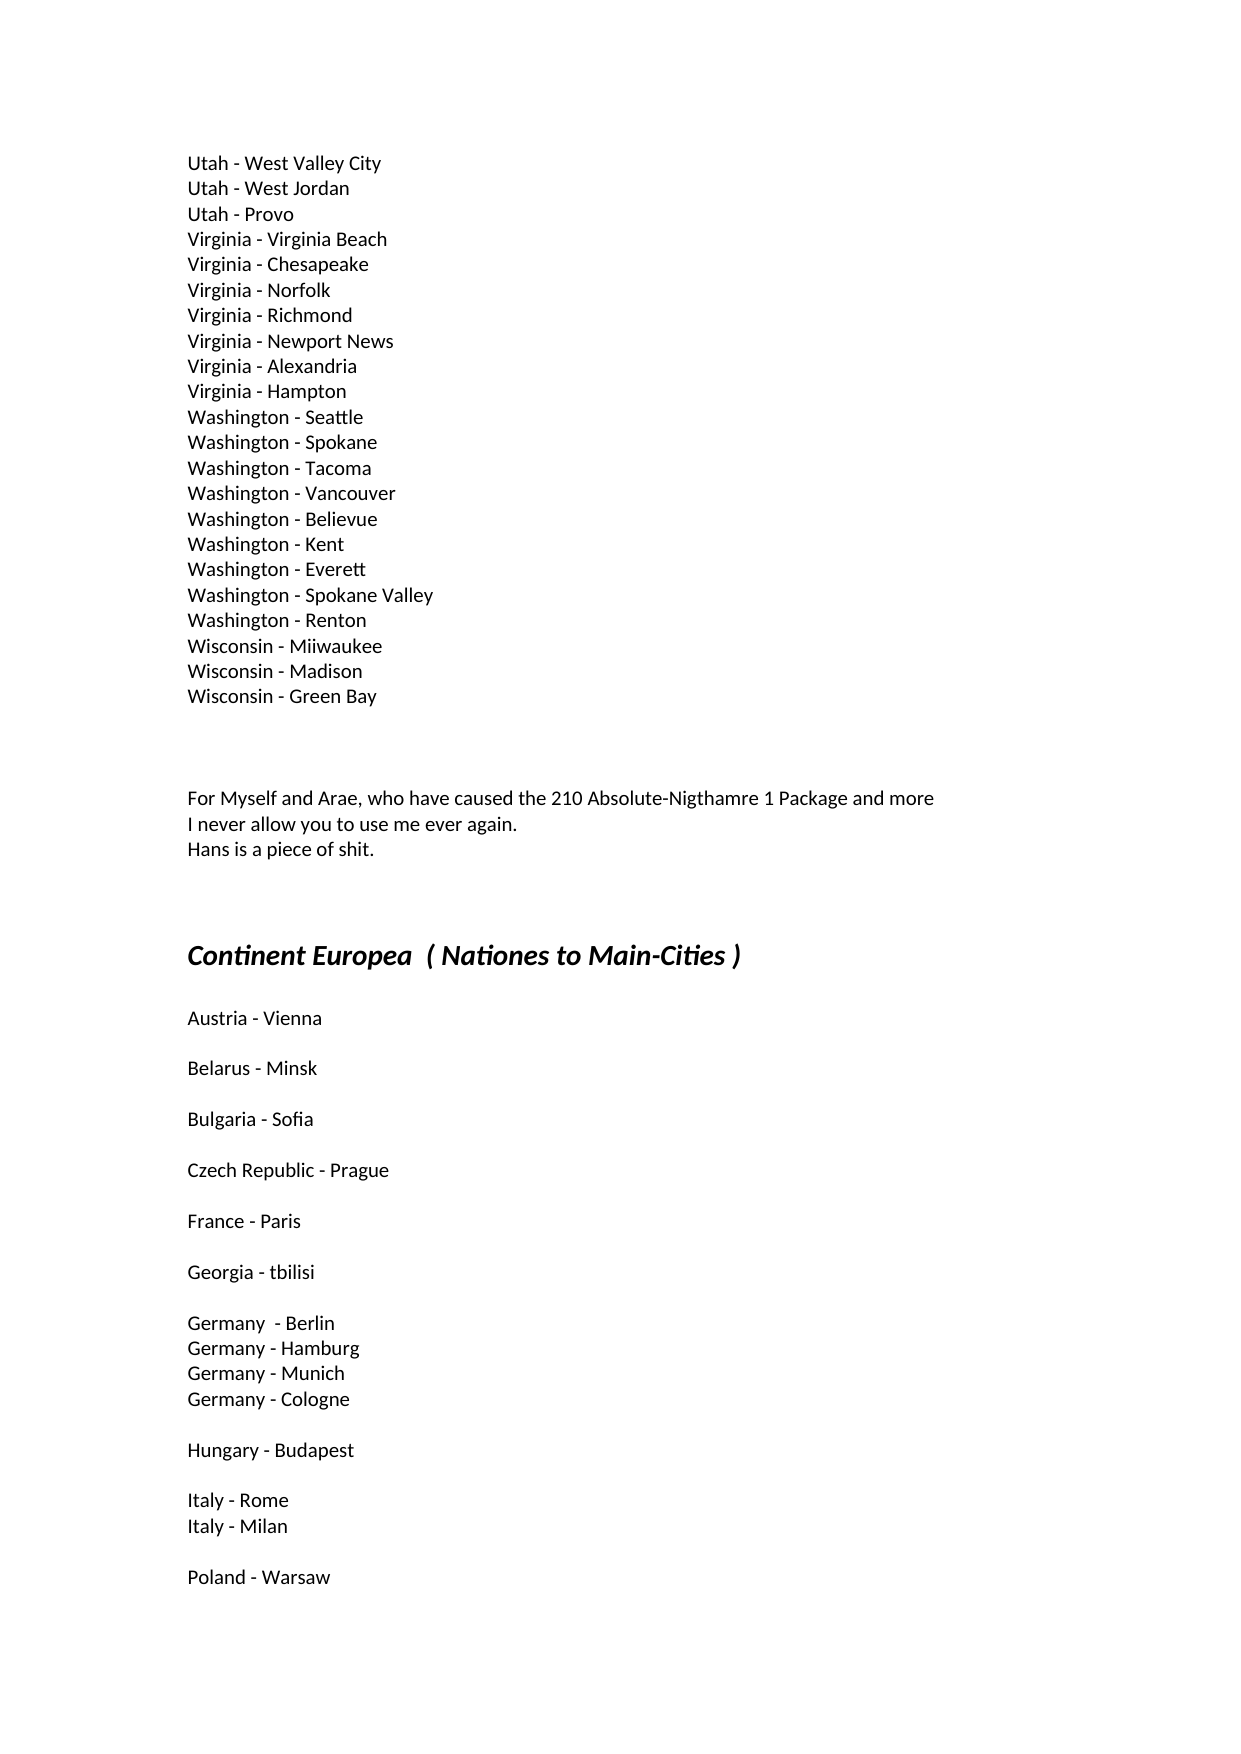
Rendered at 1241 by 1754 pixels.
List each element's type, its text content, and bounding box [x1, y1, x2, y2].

text Wisconsin - Green Bay [187, 684, 1053, 709]
text Wisconsin - Miiwaukee [187, 633, 1053, 658]
text Utah - West Valley City [187, 150, 1053, 175]
text Washington - Kent [187, 531, 1053, 557]
text Germany - Hamburg [187, 1335, 1053, 1361]
text Utah - Provo [187, 201, 1053, 226]
text Germany - Berlin [187, 1310, 1053, 1335]
text Germany - Munich [187, 1361, 1053, 1386]
text France - Paris [187, 1208, 1053, 1233]
text Hans is a piece of shit. [187, 836, 1053, 862]
text Washington - Vancouver [187, 480, 1053, 506]
subtitle Continent Europea ( Nationes to Main-Cities ) [187, 937, 1053, 973]
text Czech Republic - Prague [187, 1157, 1053, 1183]
text Virginia - Virginia Beach [187, 226, 1053, 252]
text Virginia - Alexandria [187, 353, 1053, 379]
text Washington - Spokane [187, 429, 1053, 455]
text Virginia - Norfolk [187, 277, 1053, 302]
text Hungary - Budapest [187, 1437, 1053, 1462]
text Virginia - Chesapeake [187, 252, 1053, 277]
text Germany - Cologne [187, 1386, 1053, 1411]
text Washington - Everett [187, 557, 1053, 582]
text Utah - West Jordan [187, 175, 1053, 201]
text Virginia - Hampton [187, 379, 1053, 404]
text Virginia - Newport News [187, 328, 1053, 353]
text Austria - Vienna [187, 1005, 1053, 1030]
text Italy - Milan [187, 1513, 1053, 1538]
text Washington - Renton [187, 607, 1053, 633]
text I never allow you to use me ever again. [187, 811, 1053, 836]
text Belarus - Minsk [187, 1056, 1053, 1081]
text Washington - Tacoma [187, 455, 1053, 480]
text Washington - Believue [187, 506, 1053, 531]
text Georgia - tbilisi [187, 1259, 1053, 1284]
text Wisconsin - Madison [187, 658, 1053, 684]
text Italy - Rome [187, 1488, 1053, 1513]
text Poland - Warsaw [187, 1564, 1053, 1589]
text Washington - Seattle [187, 404, 1053, 429]
text Washington - Spokane Valley [187, 582, 1053, 607]
text Virginia - Richmond [187, 302, 1053, 328]
text Bulgaria - Sofia [187, 1106, 1053, 1132]
text For Myself and Arae, who have caused the 210 Absolute-Nigthamre 1 Package and more [187, 785, 1053, 811]
